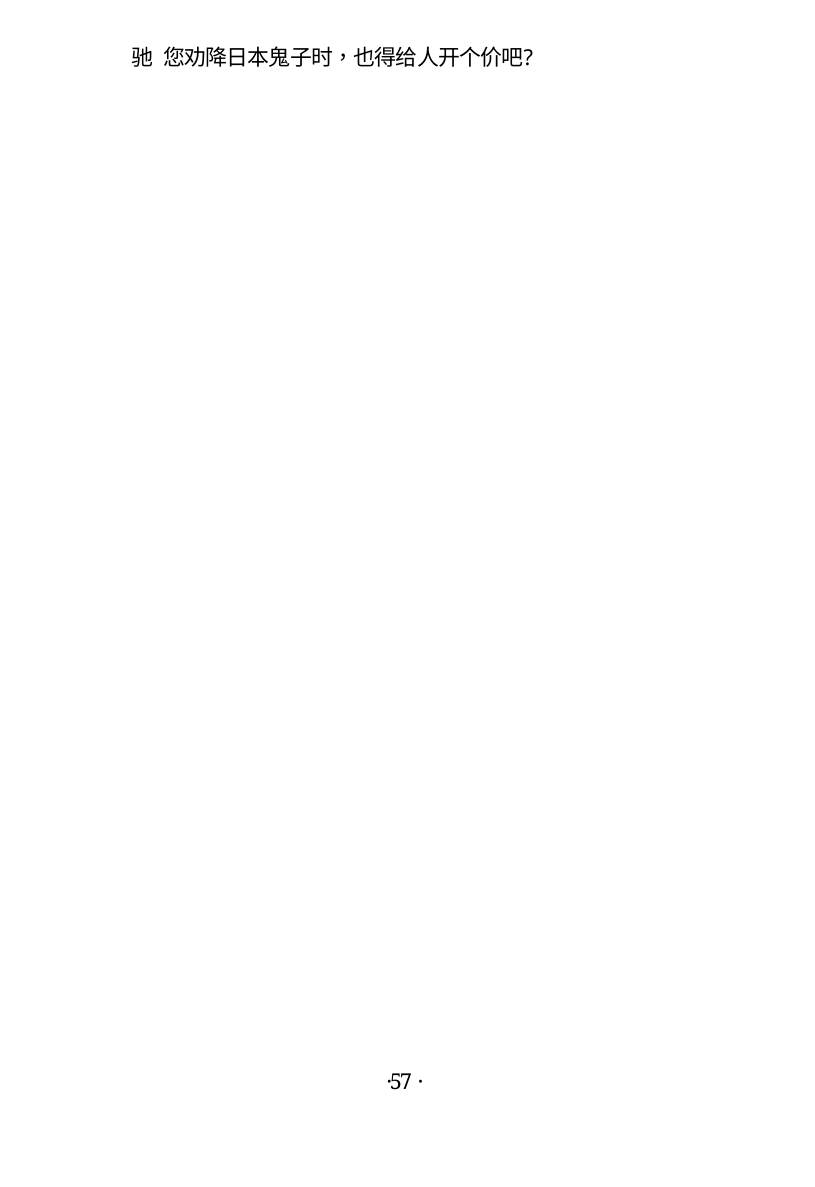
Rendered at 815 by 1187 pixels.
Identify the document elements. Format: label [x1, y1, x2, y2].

text [131, 42, 585, 71]
